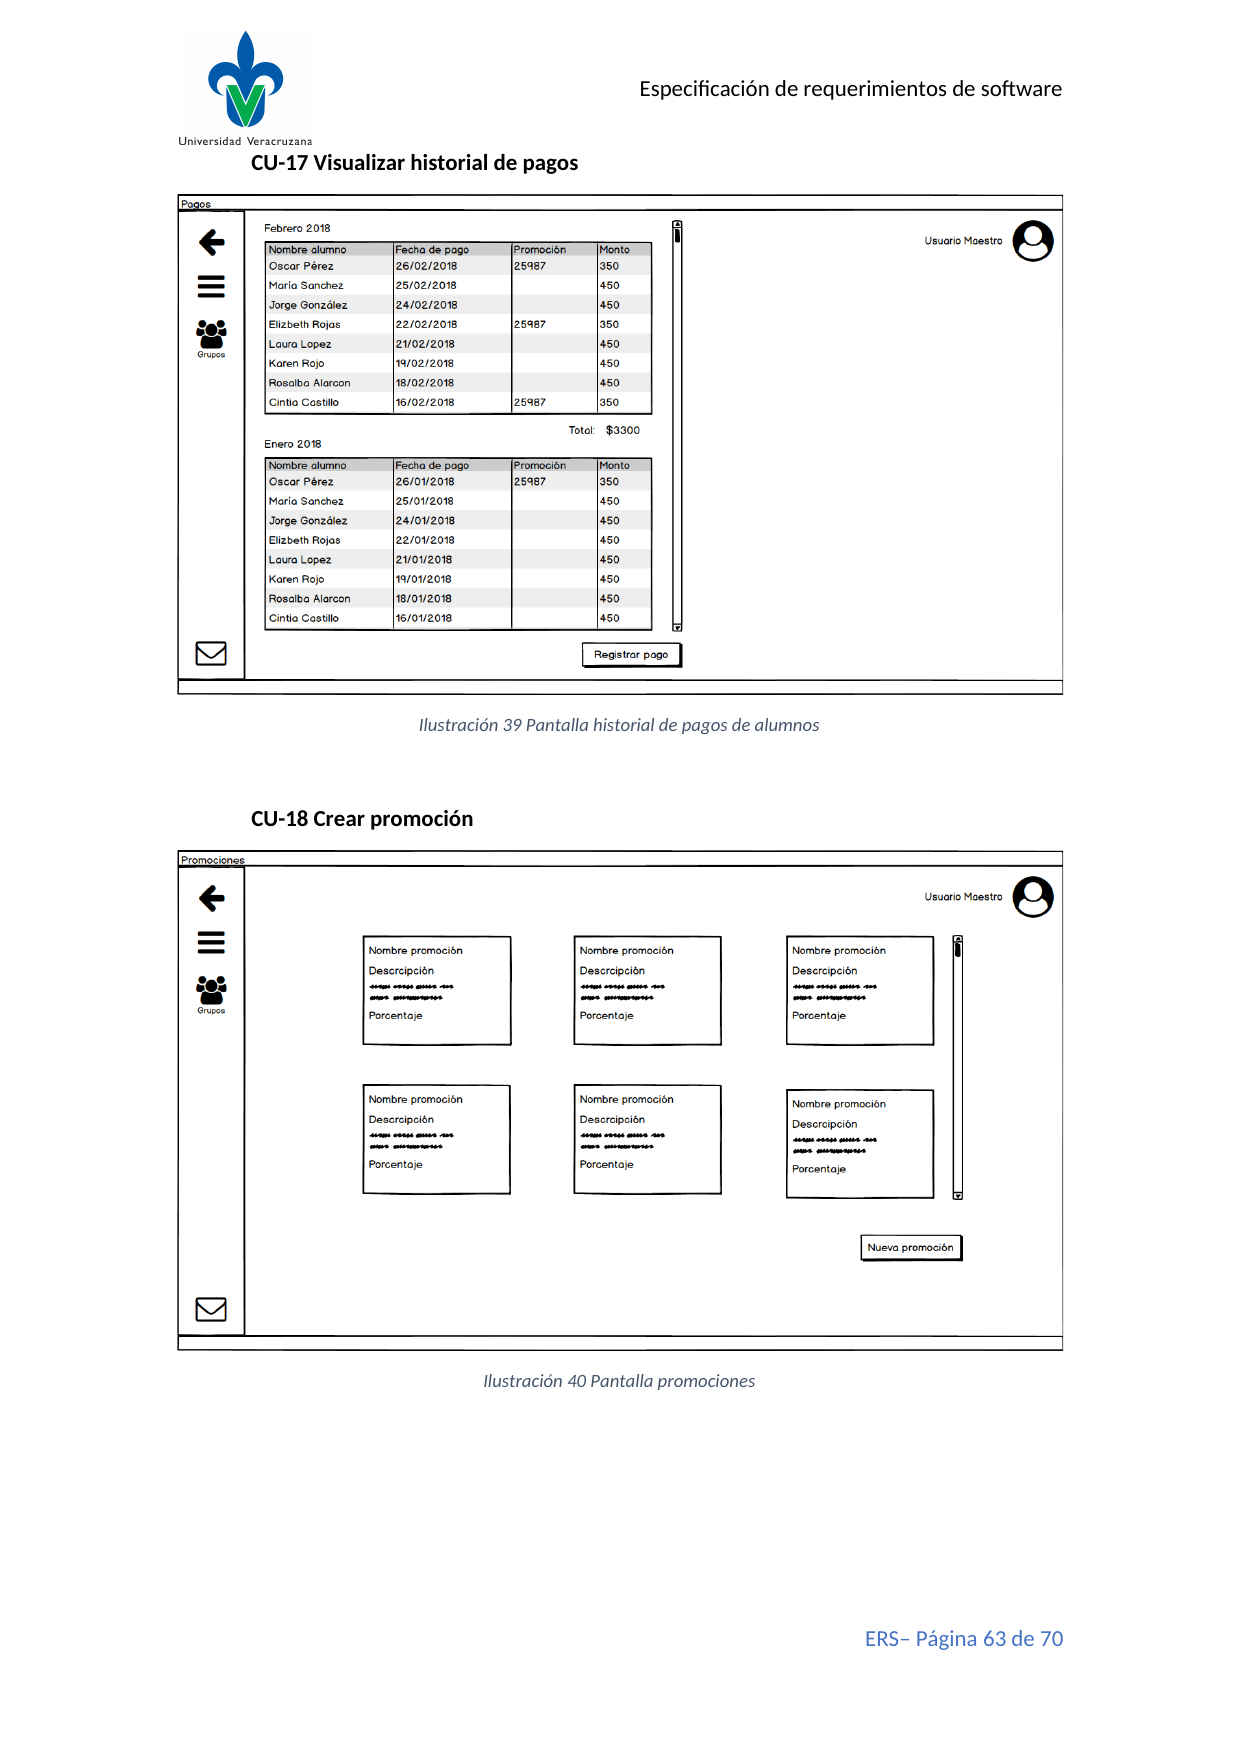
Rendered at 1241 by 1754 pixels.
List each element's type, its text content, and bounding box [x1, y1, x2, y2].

text CU-17 Visualizar historial de pagos [251, 148, 1063, 176]
picture [177, 194, 1064, 695]
picture [177, 28, 312, 144]
text CU-18 Crear promoción [251, 804, 1063, 832]
picture [177, 850, 1064, 1351]
